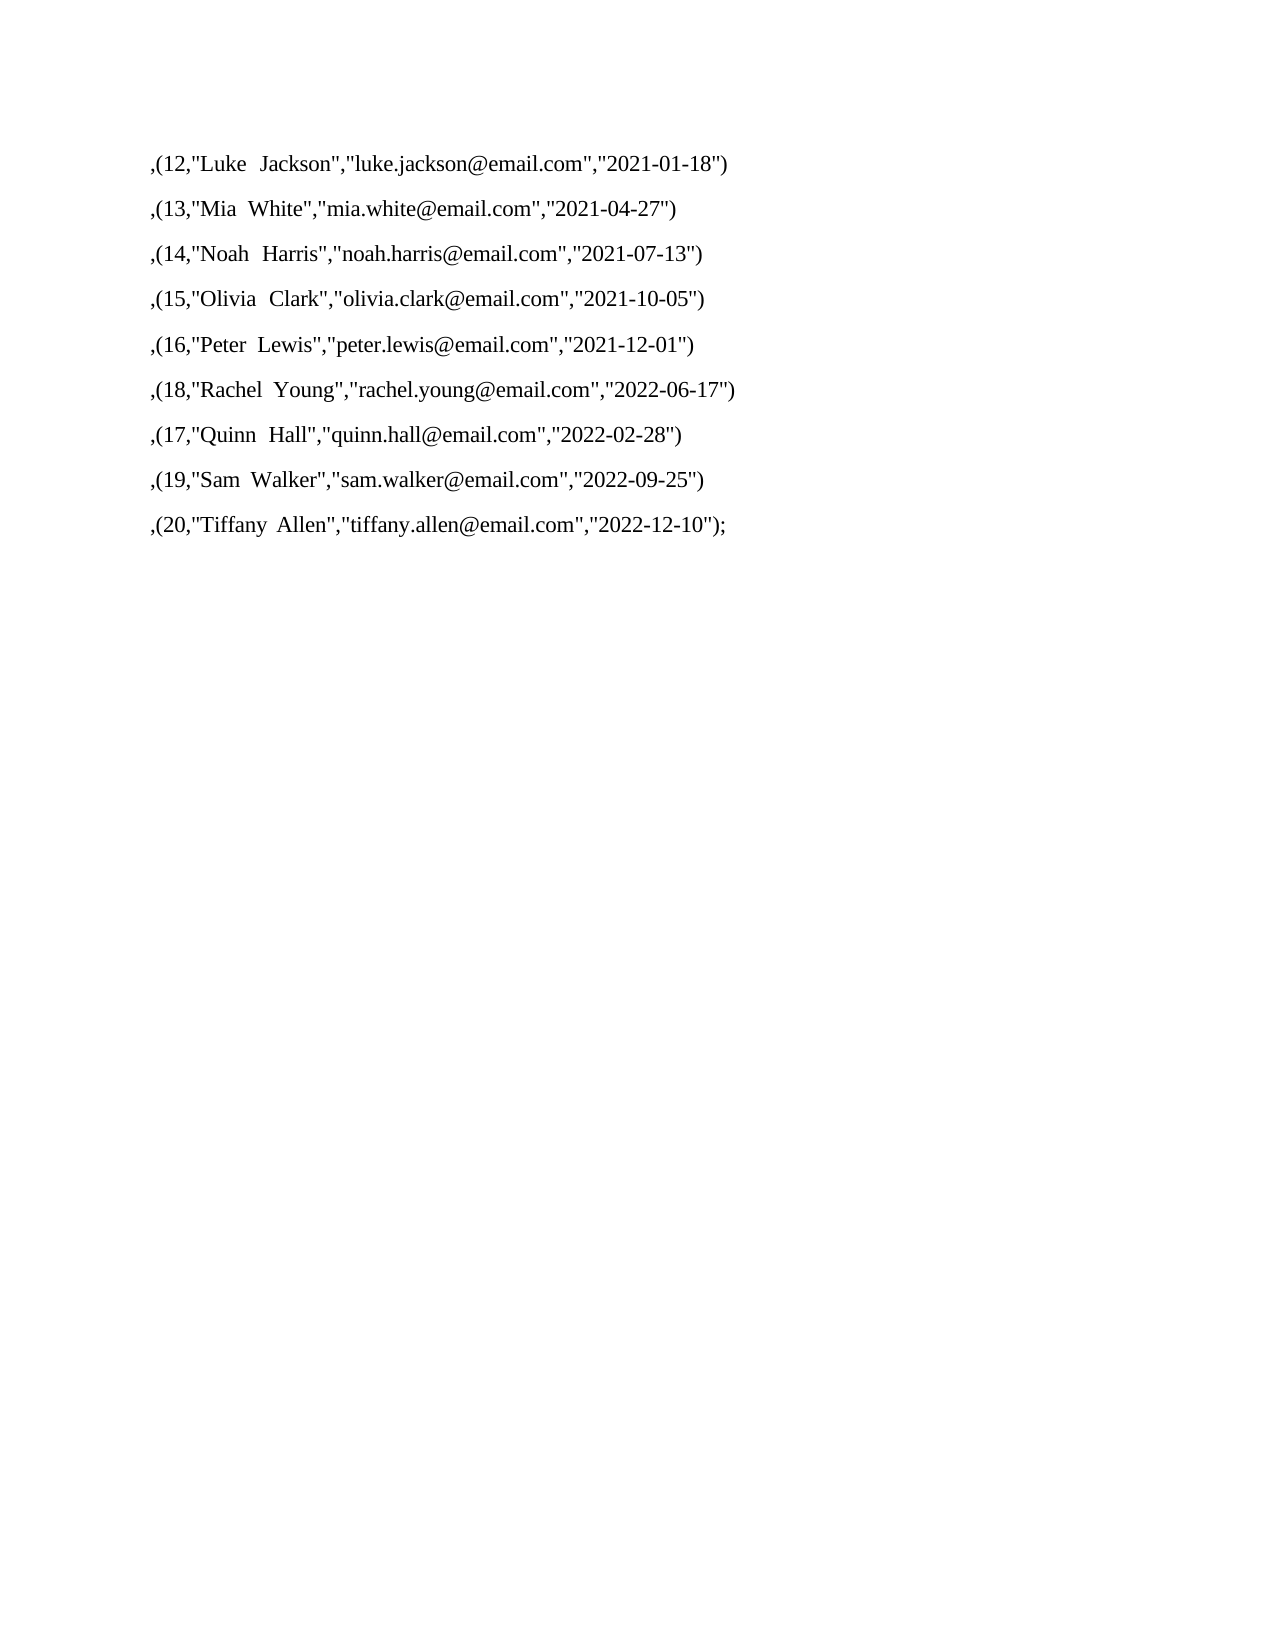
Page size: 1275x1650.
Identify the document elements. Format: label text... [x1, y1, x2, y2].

text ,(18,"Rachel Young","rachel.young@email.com","2022-06-17") [150, 376, 1242, 402]
text ,(14,"Noah Harris","noah.harris@email.com","2021-07-13") [150, 240, 1242, 267]
text ,(12,"Luke Jackson","luke.jackson@email.com","2021-01-18") [150, 150, 1242, 176]
text ,(13,"Mia White","mia.white@email.com","2021-04-27") [150, 195, 1242, 221]
text ,(20,"Tiffany Allen","tiffany.allen@email.com","2022-12-10"); [150, 511, 1242, 537]
text ,(19,"Sam Walker","sam.walker@email.com","2022-09-25") [150, 466, 1242, 492]
text ,(15,"Olivia Clark","olivia.clark@email.com","2021-10-05") [150, 285, 1242, 312]
text ,(16,"Peter Lewis","peter.lewis@email.com","2021-12-01") [150, 331, 1242, 357]
text ,(17,"Quinn Hall","quinn.hall@email.com","2022-02-28") [150, 421, 1242, 447]
